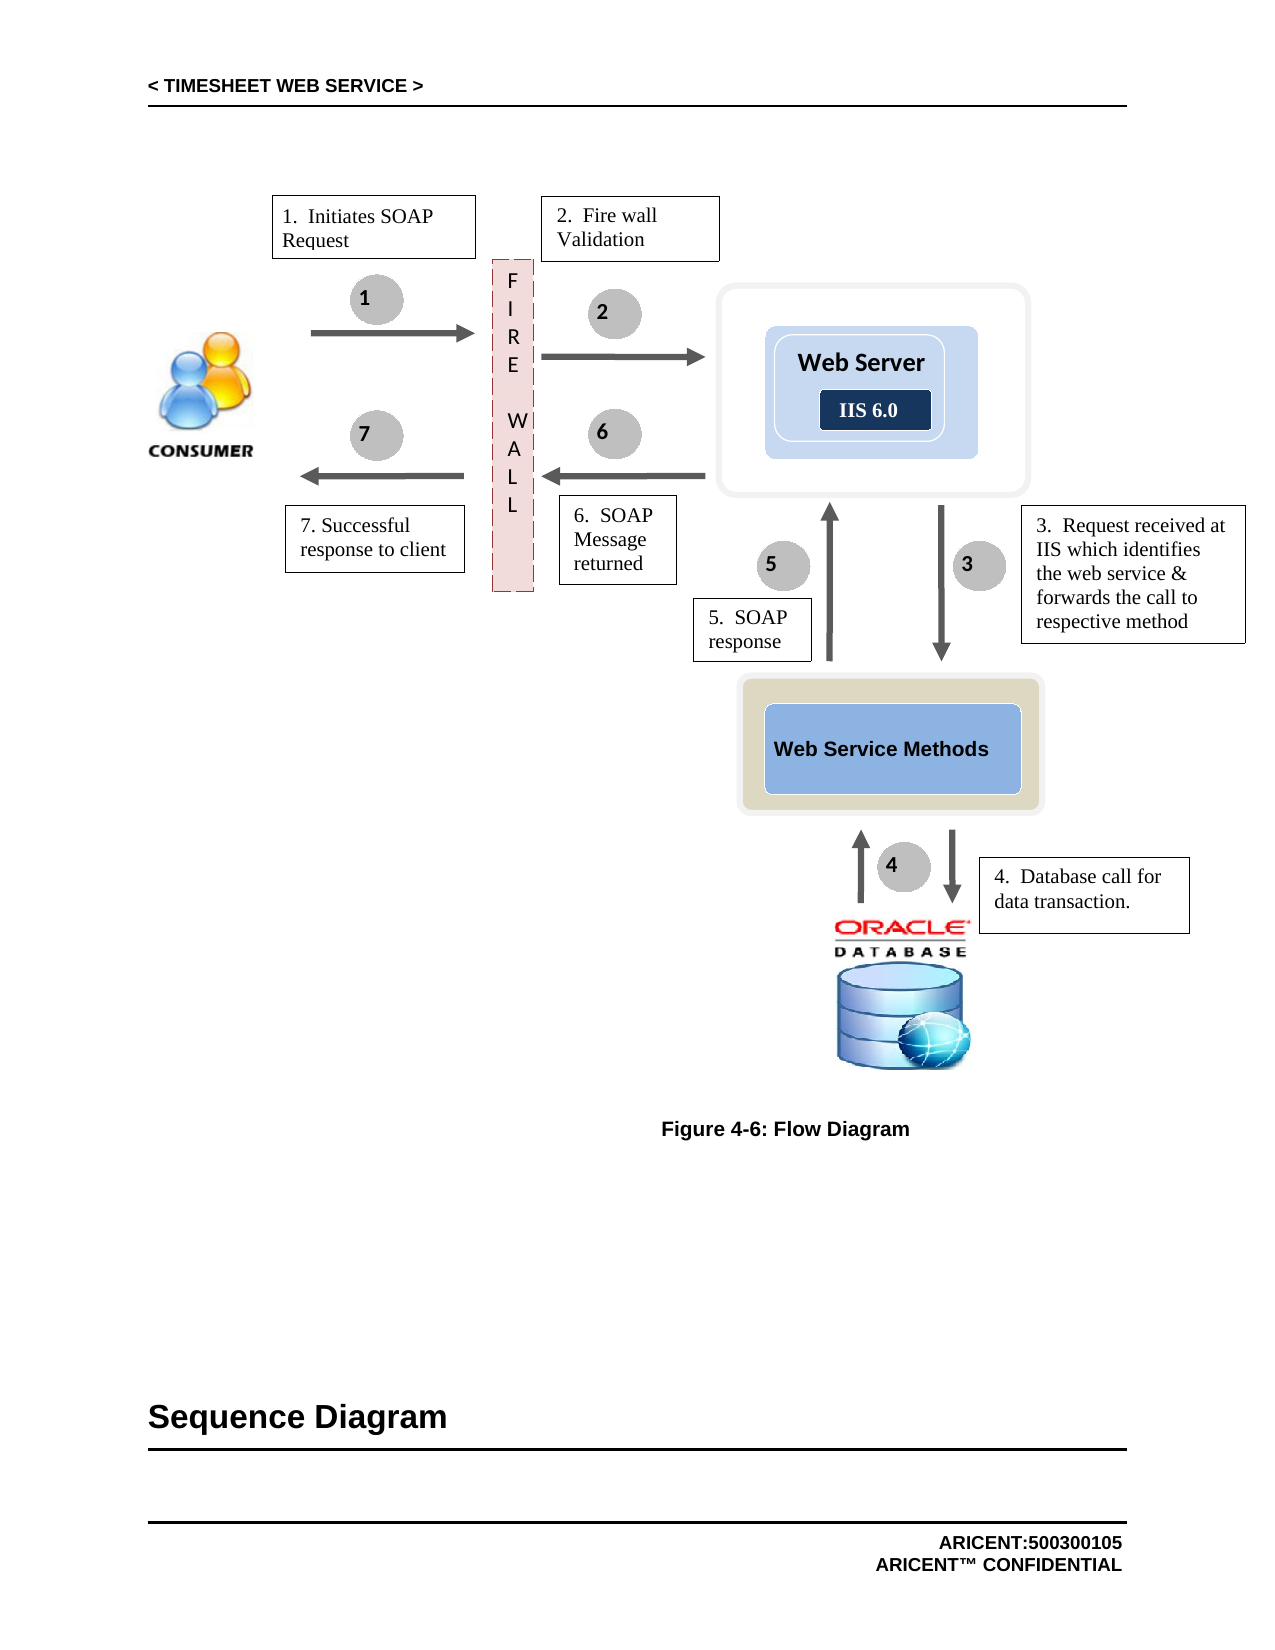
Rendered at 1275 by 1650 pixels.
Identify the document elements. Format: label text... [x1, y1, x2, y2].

picture [147, 332, 254, 458]
text Figure 4-6: Flow Diagram [413, 1117, 1158, 1141]
subtitle Sequence Diagram [148, 1397, 1127, 1448]
picture [831, 917, 974, 1071]
